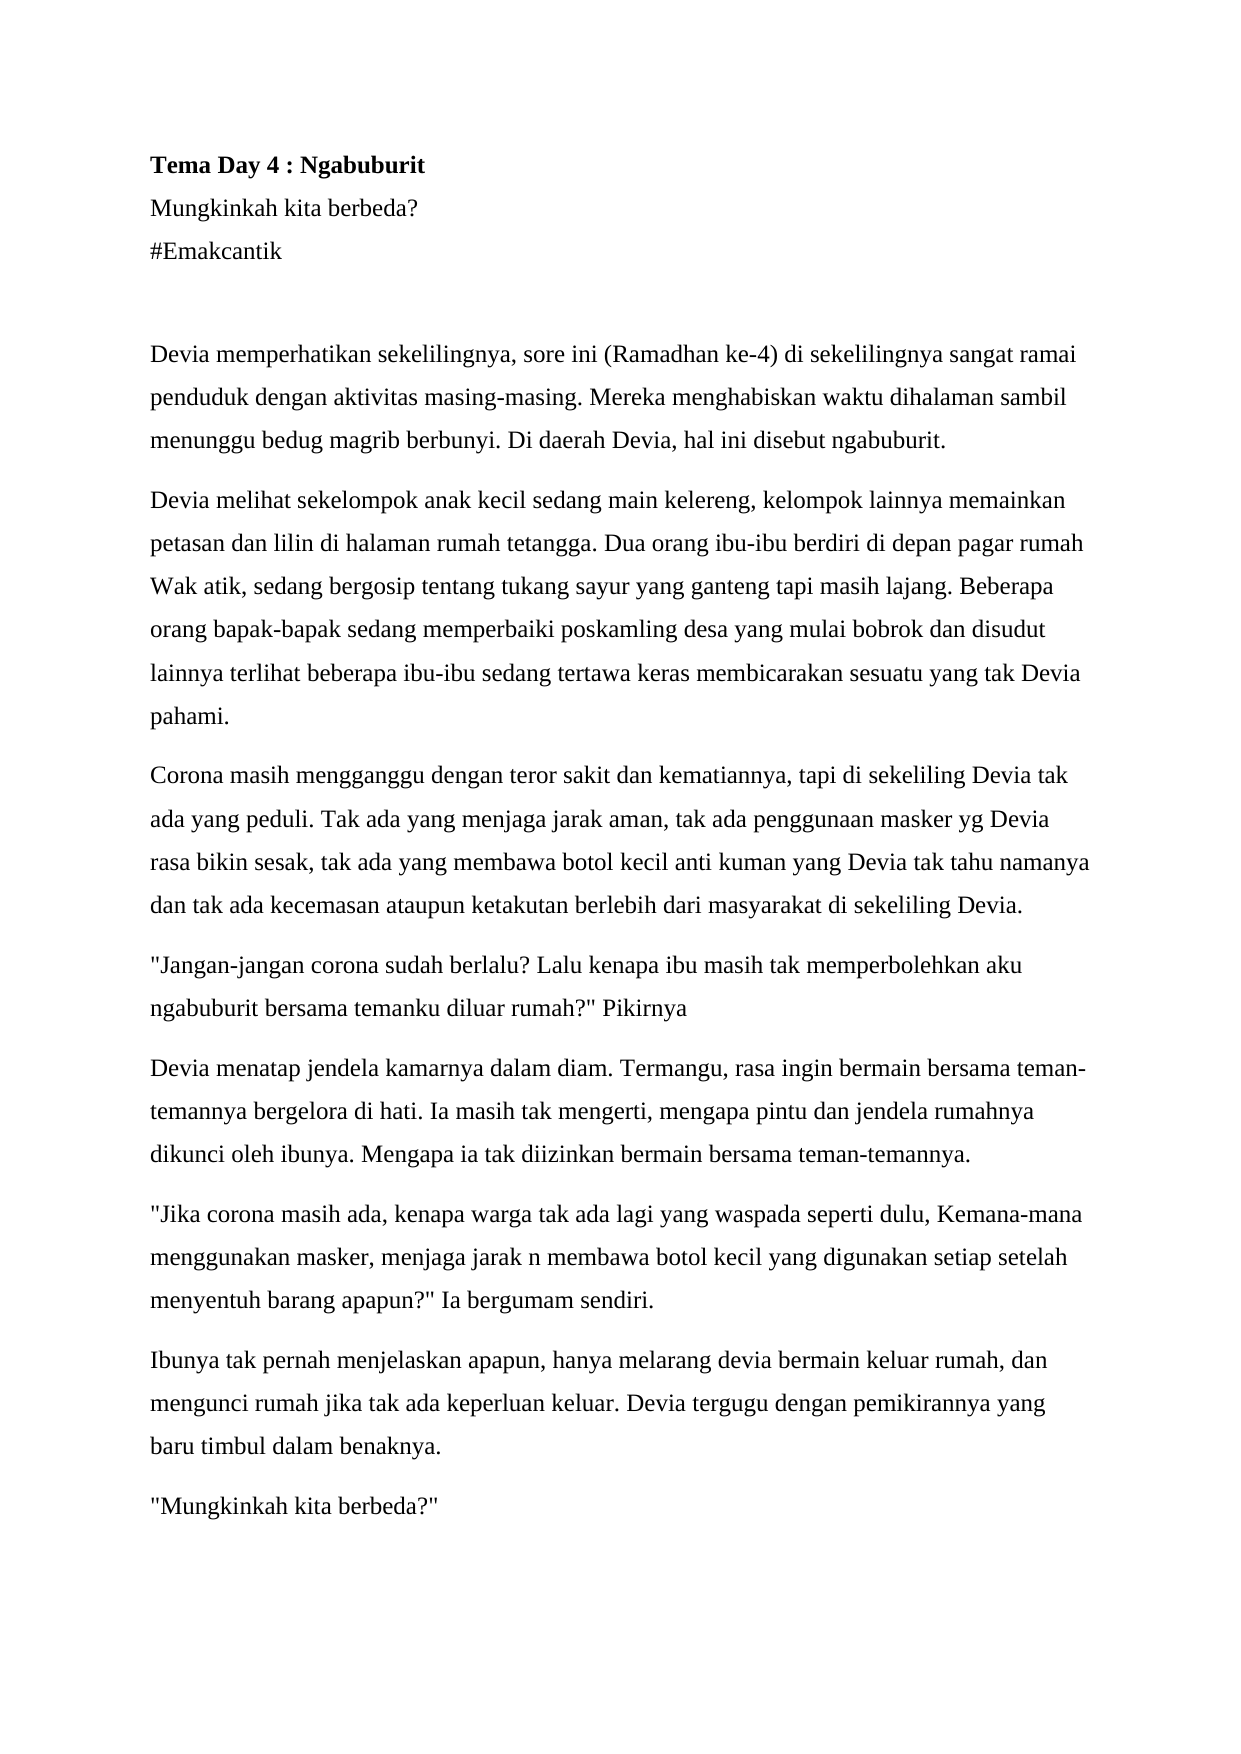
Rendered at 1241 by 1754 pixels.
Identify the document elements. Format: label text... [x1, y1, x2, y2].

text "Jangan-jangan corona sudah berlalu? Lalu kenapa ibu masih tak memperbolehkan aku ngabuburit bersama temanku diluar rumah?" Pikirnya [150, 950, 1090, 1022]
text "Jika corona masih ada, kenapa warga tak ada lagi yang waspada seperti dulu, Kemana-mana menggunakan masker, menjaga jarak n membawa botol kecil yang digunakan setiap setelah menyentuh barang apapun?" Ia bergumam sendiri. [150, 1199, 1090, 1314]
text Devia menatap jendela kamarnya dalam diam. Termangu, rasa ingin bermain bersama teman-temannya bergelora di hati. Ia masih tak mengerti, mengapa pintu dan jendela rumahnya dikunci oleh ibunya. Mengapa ia tak diizinkan bermain bersama teman-temannya. [150, 1053, 1090, 1168]
text Devia melihat sekelompok anak kecil sedang main kelereng, kelompok lainnya memainkan petasan dan lilin di halaman rumah tetangga. Dua orang ibu-ibu berdiri di depan pagar rumah Wak atik, sedang bergosip tentang tukang sayur yang ganteng tapi masih lajang. Beberapa orang bapak-bapak sedang memperbaiki poskamling desa yang mulai bobrok dan disudut lainnya terlihat beberapa ibu-ibu sedang tertawa keras membicarakan sesuatu yang tak Devia pahami. [150, 485, 1090, 729]
text Ibunya tak pernah menjelaskan apapun, hanya melarang devia bermain keluar rumah, dan mengunci rumah jika tak ada keperluan keluar. Devia tergugu dengan pemikirannya yang baru timbul dalam benaknya. [150, 1345, 1090, 1460]
text Devia memperhatikan sekelilingnya, sore ini (Ramadhan ke-4) di sekelilingnya sangat ramai penduduk dengan aktivitas masing-masing. Mereka menghabiskan waktu dihalaman sambil menunggu bedug magrib berbunyi. Di daerah Devia, hal ini disebut ngabuburit. [150, 339, 1090, 454]
text Corona masih mengganggu dengan teror sakit dan kematiannya, tapi di sekeliling Devia tak ada yang peduli. Tak ada yang menjaga jarak aman, tak ada penggunaan masker yg Devia rasa bikin sesak, tak ada yang membawa botol kecil anti kuman yang Devia tak tahu namanya dan tak ada kecemasan ataupun ketakutan berlebih dari masyarakat di sekeliling Devia. [150, 761, 1090, 919]
text Mungkinkah kita berbeda? [150, 193, 1090, 222]
text "Mungkinkah kita berbeda?" [150, 1491, 1090, 1519]
text #Emakcantik [150, 236, 1090, 265]
text Tema Day 4 : Ngabuburit [150, 150, 1090, 179]
